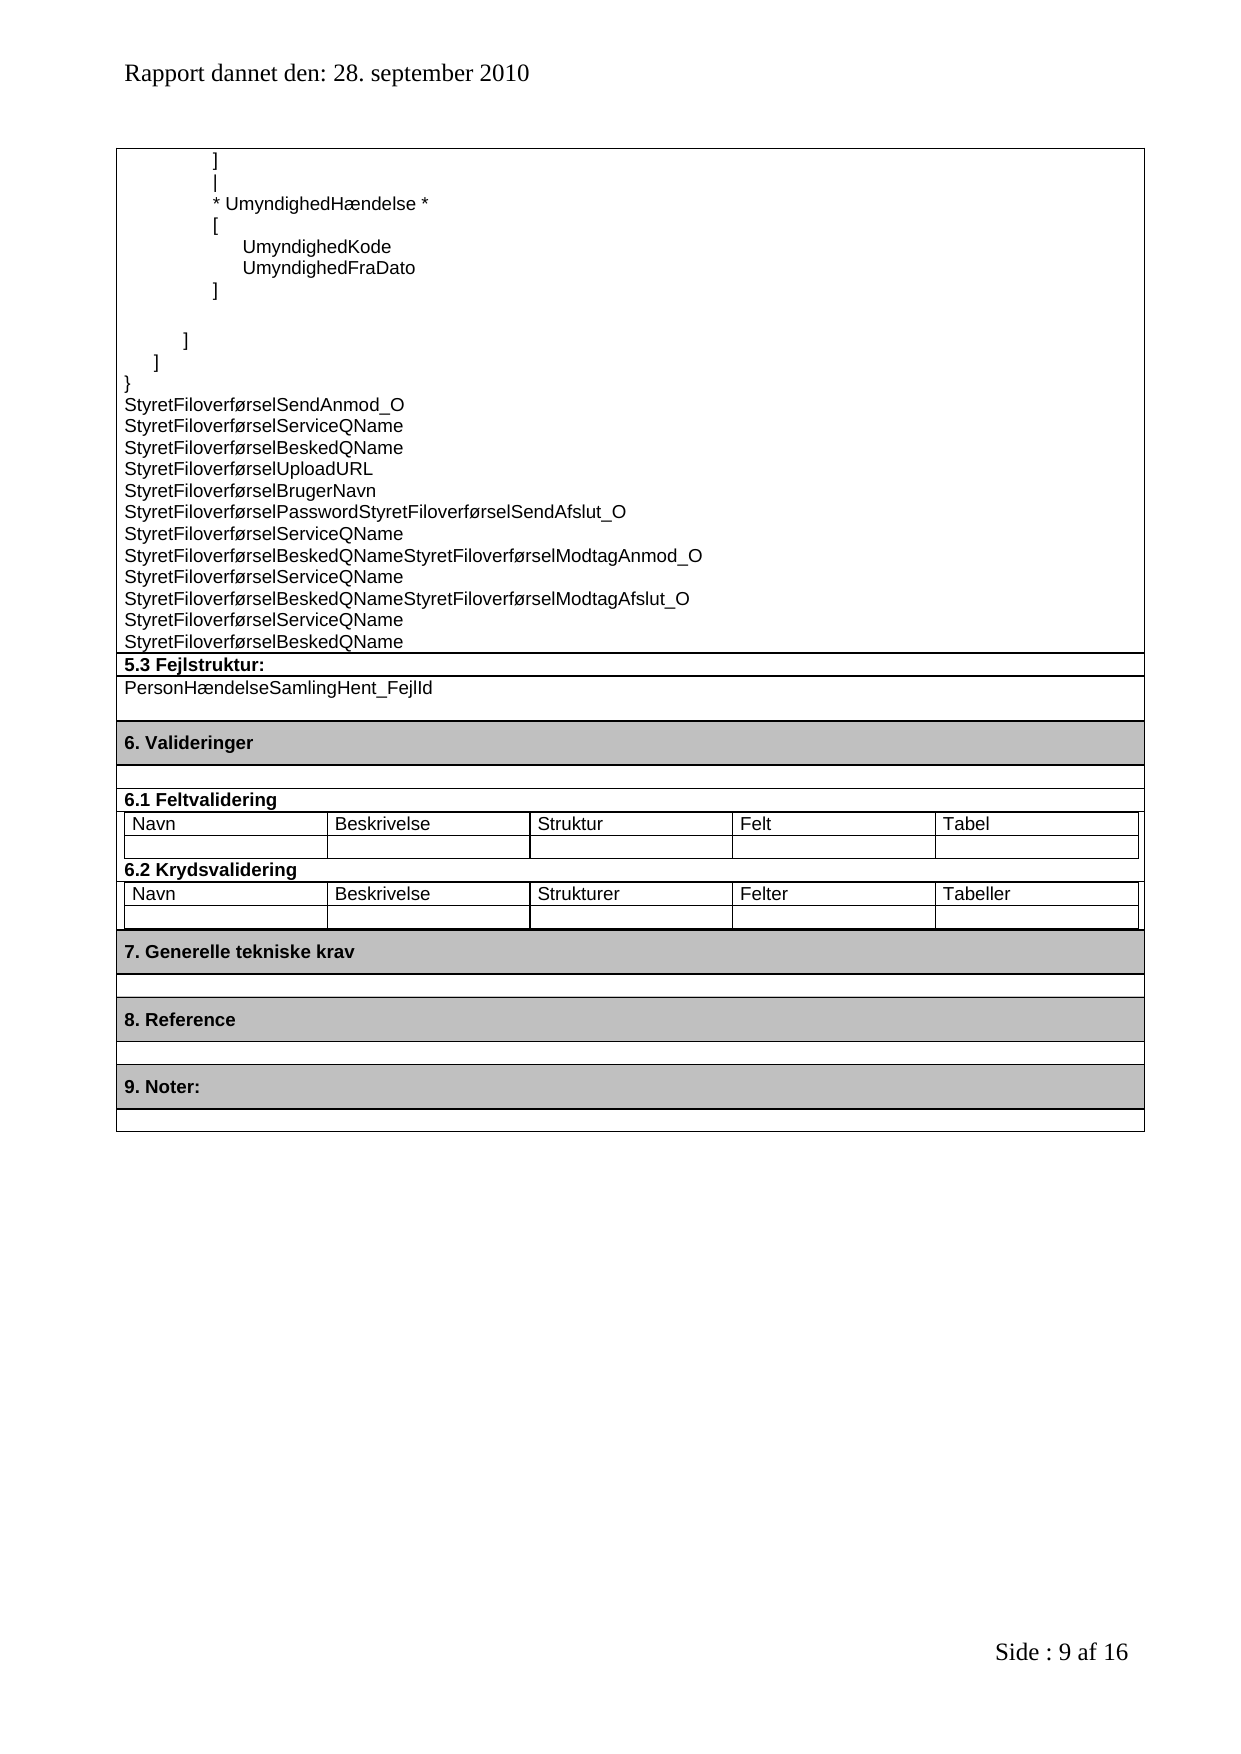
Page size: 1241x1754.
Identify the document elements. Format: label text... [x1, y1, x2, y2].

table_cell [125, 906, 327, 928]
table_cell [117, 1110, 1144, 1131]
table_cell [531, 883, 732, 905]
table_cell [125, 883, 327, 905]
table_cell 5.3 Fejlstruktur: [117, 654, 1144, 675]
table_cell PersonHændelseSamlingHent_FejlId [117, 677, 1144, 720]
table_cell [328, 906, 529, 928]
table_cell 6. Valideringer [117, 722, 1144, 764]
table_cell [733, 883, 935, 905]
table_cell 9. Noter: [117, 1065, 1144, 1108]
table_cell [117, 975, 1144, 996]
table_cell [117, 882, 124, 929]
table_cell 7. Generelle tekniske krav [117, 931, 1144, 973]
table_cell [328, 883, 529, 905]
table_cell [531, 906, 732, 928]
table_cell [117, 766, 1144, 787]
table_cell [117, 1042, 1144, 1064]
table_cell [936, 883, 1138, 905]
table_cell 8. Reference [117, 998, 1144, 1041]
table_cell 6.1 Feltvalidering [117, 789, 1144, 811]
table_cell [1139, 882, 1144, 929]
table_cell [117, 149, 1144, 652]
table_cell 6.2 Krydsvalidering [117, 812, 1144, 881]
table_cell [936, 906, 1138, 928]
table_cell [733, 906, 935, 928]
